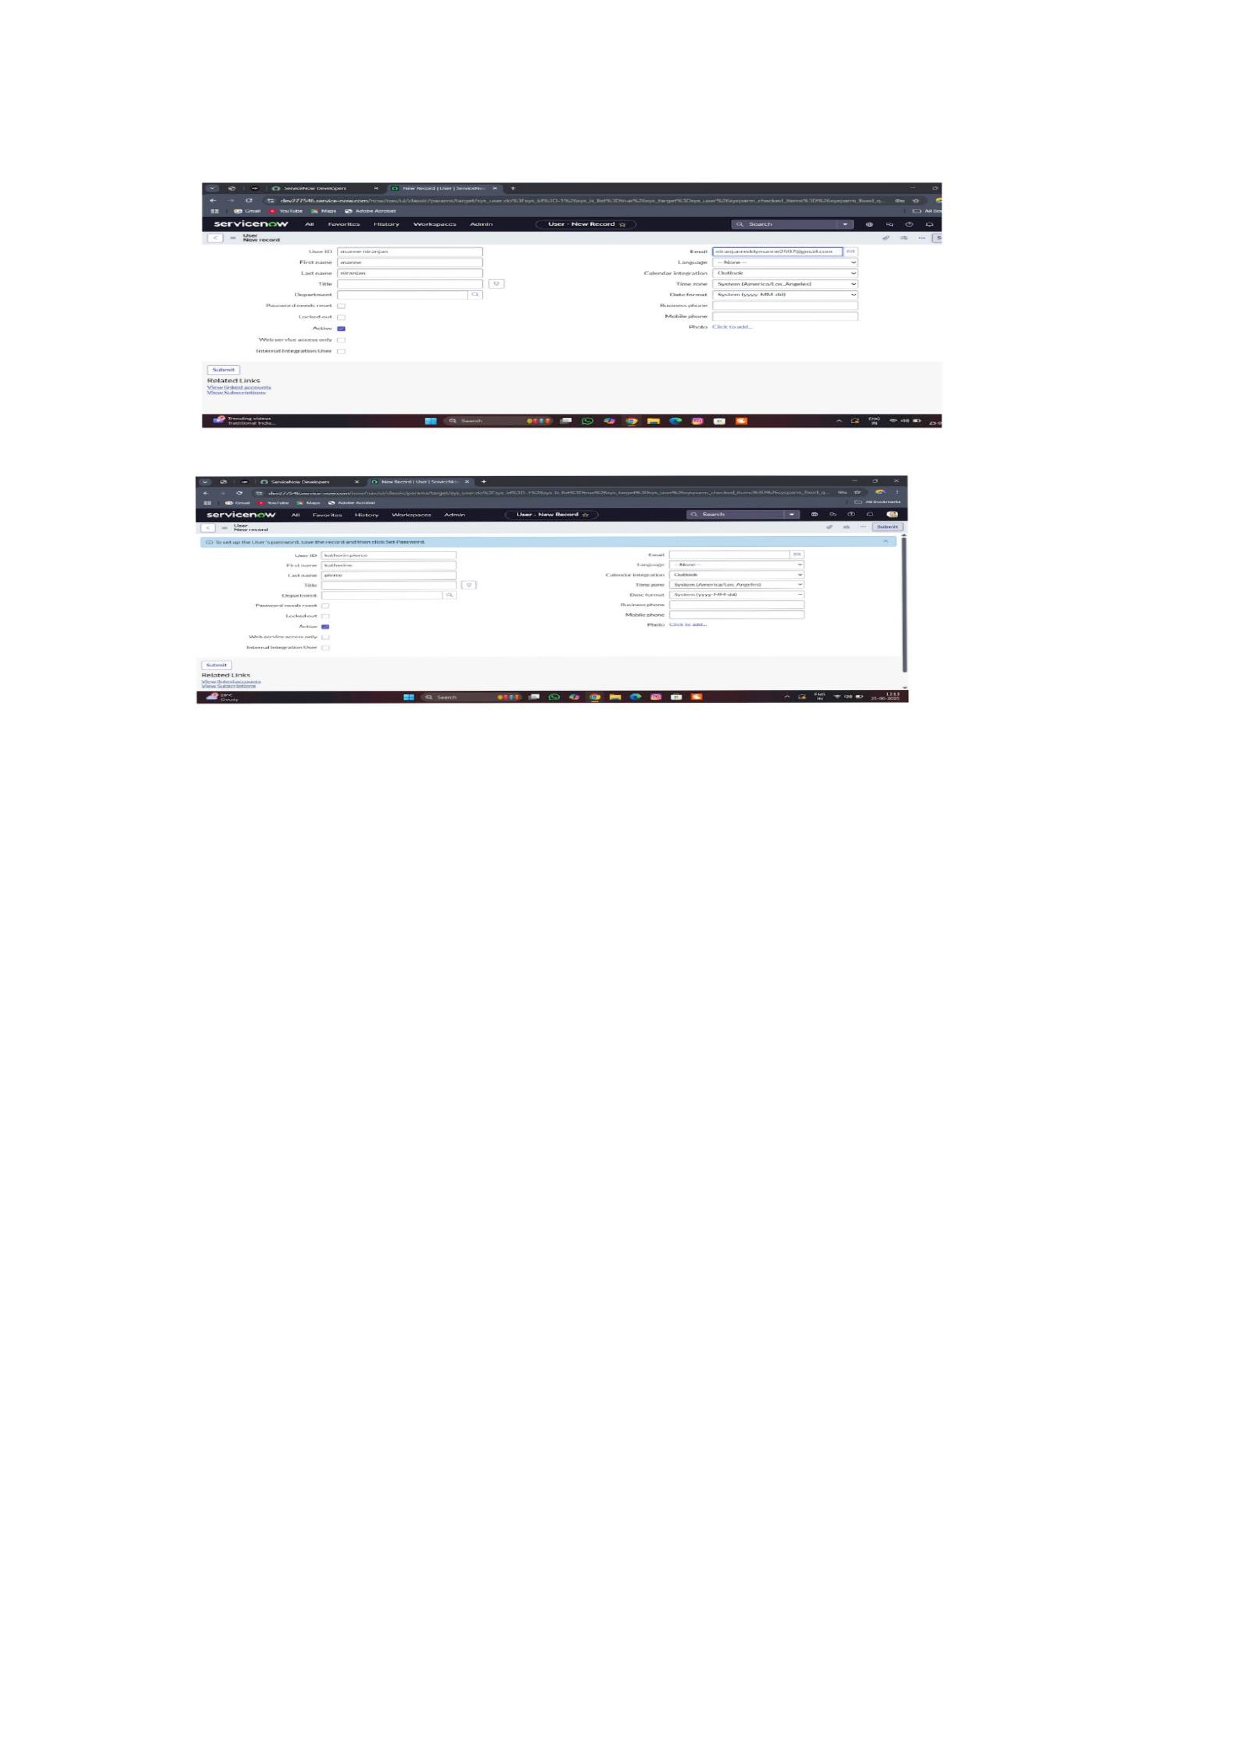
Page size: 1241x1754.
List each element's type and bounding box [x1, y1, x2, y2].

picture [192, 170, 951, 710]
